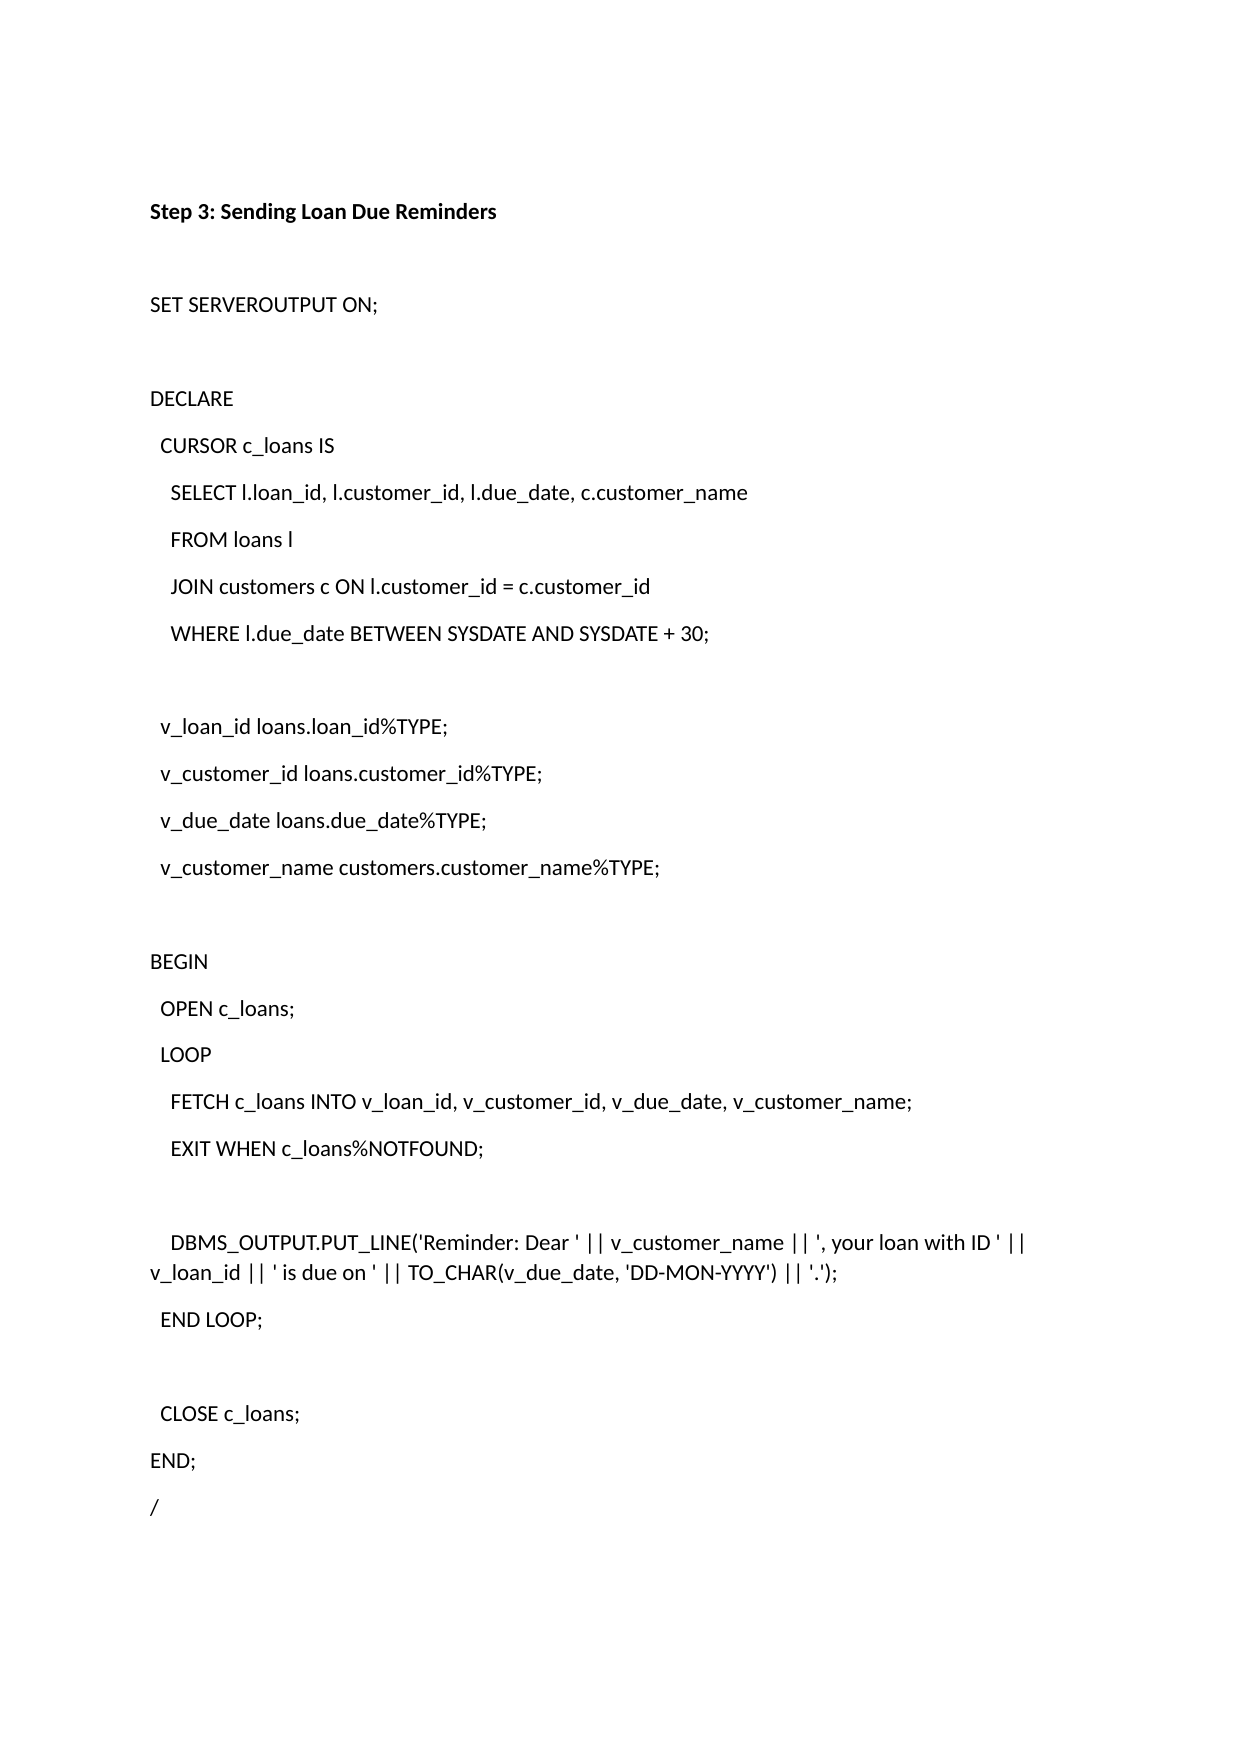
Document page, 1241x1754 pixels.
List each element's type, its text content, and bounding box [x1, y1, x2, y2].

text WHERE l.due_date BETWEEN SYSDATE AND SYSDATE + 30; [150, 619, 1090, 647]
text CURSOR c_loans IS [150, 431, 1090, 459]
text FETCH c_loans INTO v_loan_id, v_customer_id, v_due_date, v_customer_name; [150, 1087, 1090, 1116]
text v_customer_id loans.customer_id%TYPE; [150, 759, 1090, 787]
text v_loan_id loans.loan_id%TYPE; [150, 712, 1090, 741]
text END; [150, 1446, 1090, 1474]
text v_customer_name customers.customer_name%TYPE; [150, 853, 1090, 881]
text DECLARE [150, 384, 1090, 412]
text v_due_date loans.due_date%TYPE; [150, 806, 1090, 834]
text CLOSE c_loans; [150, 1399, 1090, 1427]
text END LOOP; [150, 1305, 1090, 1333]
text DBMS_OUTPUT.PUT_LINE('Reminder: Dear ' || v_customer_name || ', your loan with ID ' || v_loan_id || ' is due on ' || TO_CHAR(v_due_date, 'DD-MON-YYYY') || '.'); [150, 1228, 1090, 1286]
text SET SERVEROUTPUT ON; [150, 291, 1090, 319]
text EXIT WHEN c_loans%NOTFOUND; [150, 1134, 1090, 1162]
text SELECT l.loan_id, l.customer_id, l.due_date, c.customer_name [150, 478, 1090, 506]
text FROM loans l [150, 525, 1090, 553]
text BEGIN [150, 947, 1090, 975]
text JOIN customers c ON l.customer_id = c.customer_id [150, 572, 1090, 600]
text / [150, 1493, 1090, 1521]
text OPEN c_loans; [150, 994, 1090, 1022]
text Step 3: Sending Loan Due Reminders [150, 197, 1090, 225]
text LOOP [150, 1041, 1090, 1069]
